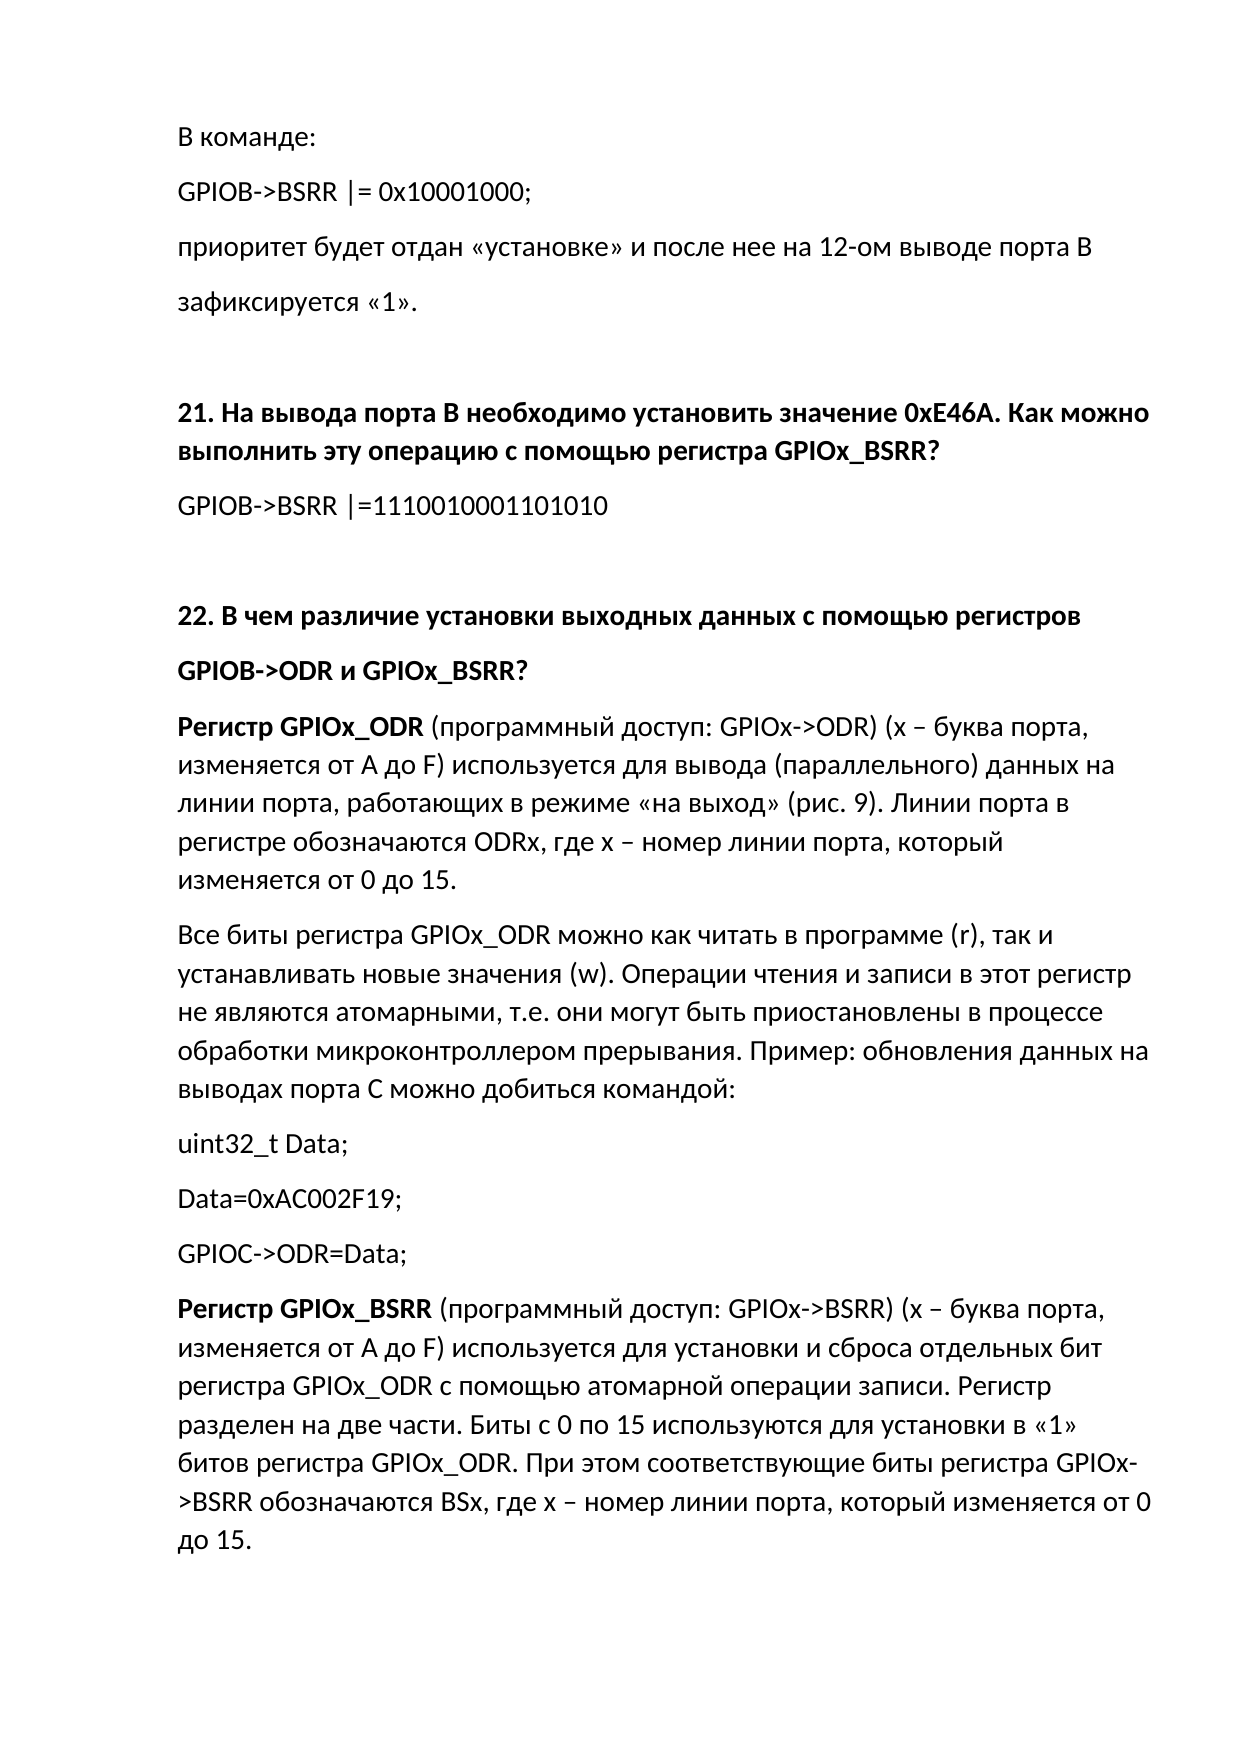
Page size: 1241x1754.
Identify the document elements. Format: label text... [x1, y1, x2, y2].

text Data=0xAC002F19; [177, 1180, 1152, 1216]
text GPIOB->ODR и GPIOx_BSRR? [177, 652, 1152, 688]
text В команде: [177, 118, 1152, 154]
text приоритет будет отдан «установке» и после нее на 12-ом выводе порта B [177, 228, 1152, 264]
text 21. На вывода порта B необходимо установить значение 0xE46A. Как можно выполнить эту операцию с помощью регистра GPIOx_BSRR? [177, 394, 1152, 468]
text GPIOB->BSRR |=1110010001101010 [177, 487, 1152, 523]
text Регистр GPIOx_ODR (программный доступ: GPIOx->ODR) (x – буква порта, изменяется от A до F) используется для вывода (параллельного) данных на линии порта, работающих в режиме «на выход» (рис. 9). Линии порта в регистре обозначаются ODRx, где х – номер линии порта, который изменяется от 0 до 15. [177, 708, 1152, 897]
text зафиксируется «1». [177, 283, 1152, 319]
text 22. В чем различие установки выходных данных с помощью регистров [177, 597, 1152, 633]
text GPIOC->ODR=Data; [177, 1236, 1152, 1271]
text Все биты регистра GPIOx_ODR можно как читать в программе (r), так и устанавливать новые значения (w). Операции чтения и записи в этот регистр не являются атомарными, т.е. они могут быть приостановлены в процессе обработки микроконтроллером прерывания. Пример: обновления данных на выводах порта C можно добиться командой: [177, 916, 1152, 1106]
text GPIOB->BSRR |= 0x10001000; [177, 173, 1152, 209]
text uint32_t Data; [177, 1125, 1152, 1161]
text Регистр GPIOx_BSRR (программный доступ: GPIOx->BSRR) (x – буква порта, изменяется от A до F) используется для установки и сброса отдельных бит регистра GPIOx_ODR с помощью атомарной операции записи. Регистр разделен на две части. Биты с 0 по 15 используются для установки в «1» битов регистра GPIOx_ODR. При этом соответствующие биты регистра GPIOx->BSRR обозначаются BSx, где х – номер линии порта, который изменяется от 0 до 15. [177, 1291, 1152, 1557]
